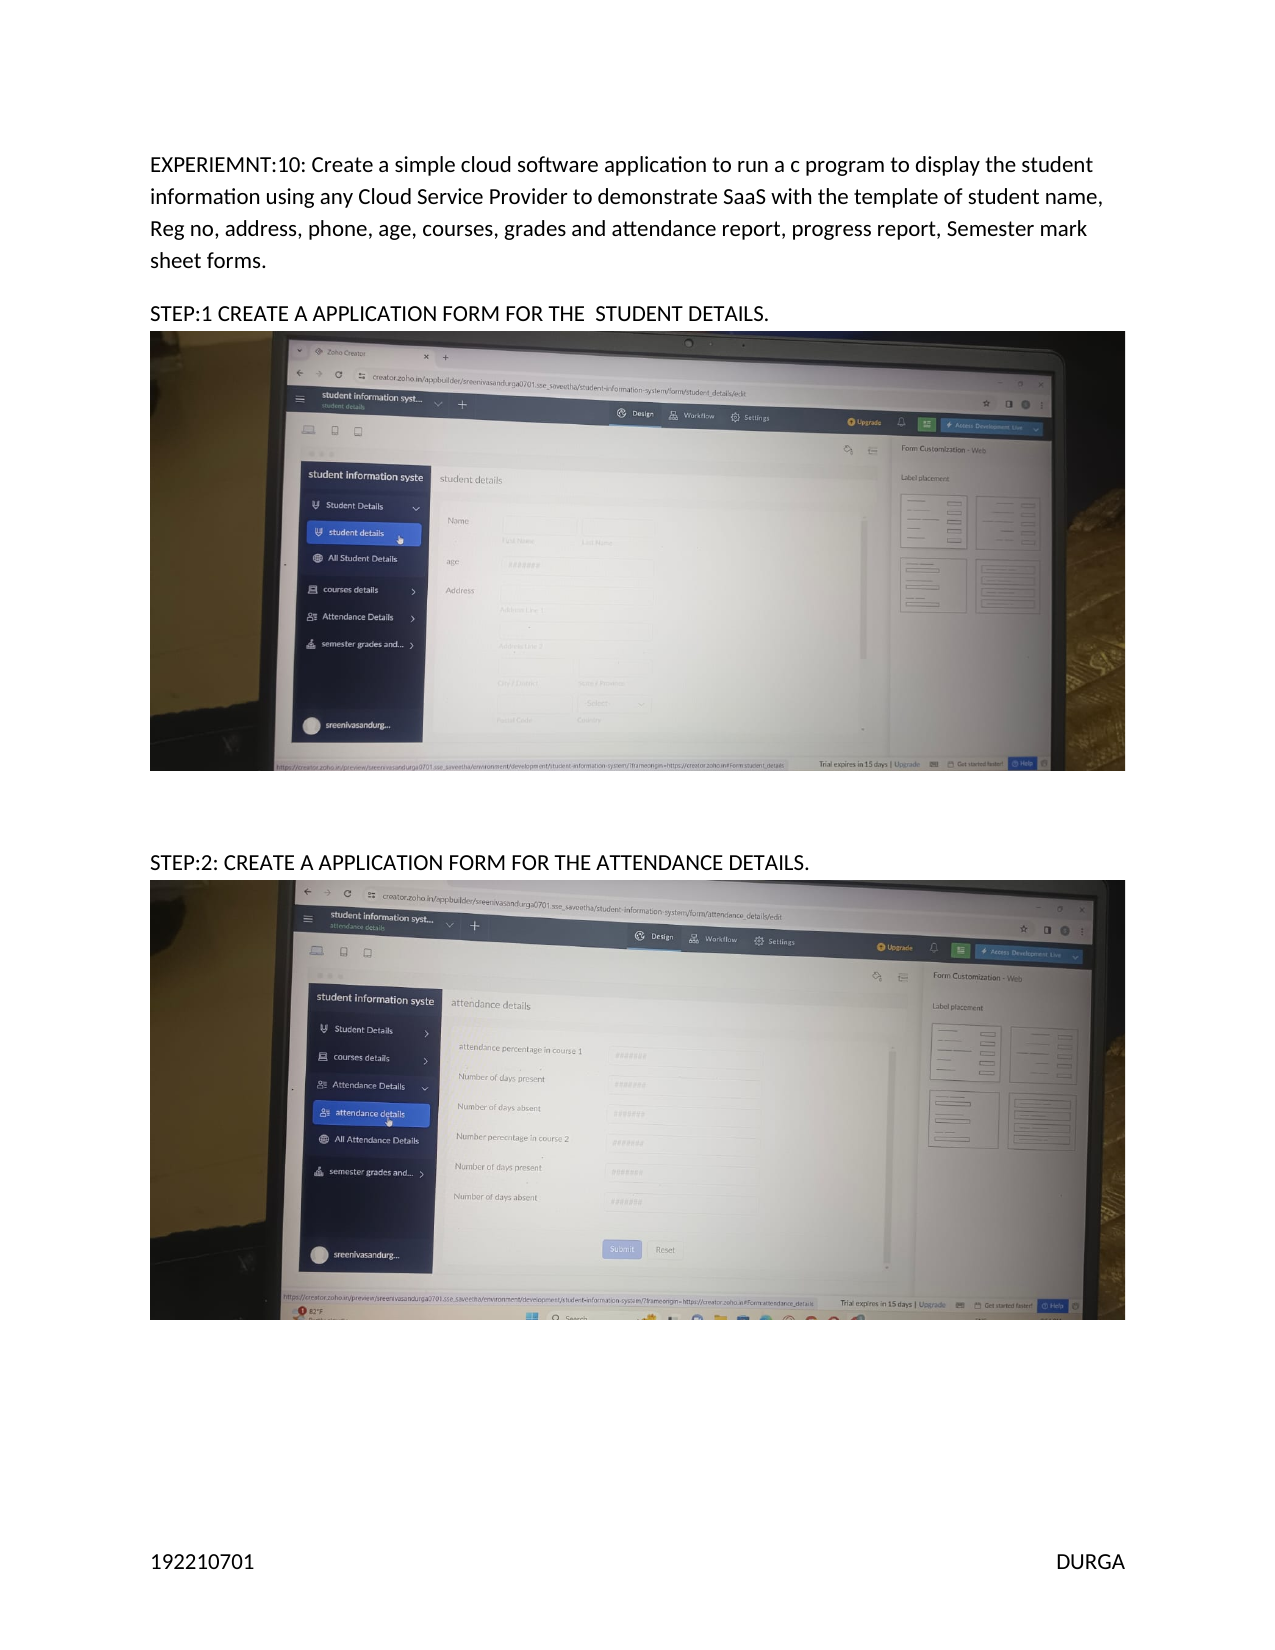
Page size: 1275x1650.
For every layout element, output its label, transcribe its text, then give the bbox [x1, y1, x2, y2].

text EXPERIEMNT:10: Create a simple cloud software application to run a c program to display the student information using any Cloud Service Provider to demonstrate SaaS with the template of student name, Reg no, address, phone, age, courses, grades and attendance report, progress report, Semester mark sheet forms. [150, 150, 1125, 274]
text STEP:1 CREATE A APPLICATION FORM FOR THE STUDENT DETAILS. [150, 299, 1125, 331]
text STEP:2: CREATE A APPLICATION FORM FOR THE ATTENDANCE DETAILS. [150, 848, 1125, 880]
picture [150, 331, 1125, 771]
picture [150, 880, 1125, 1320]
